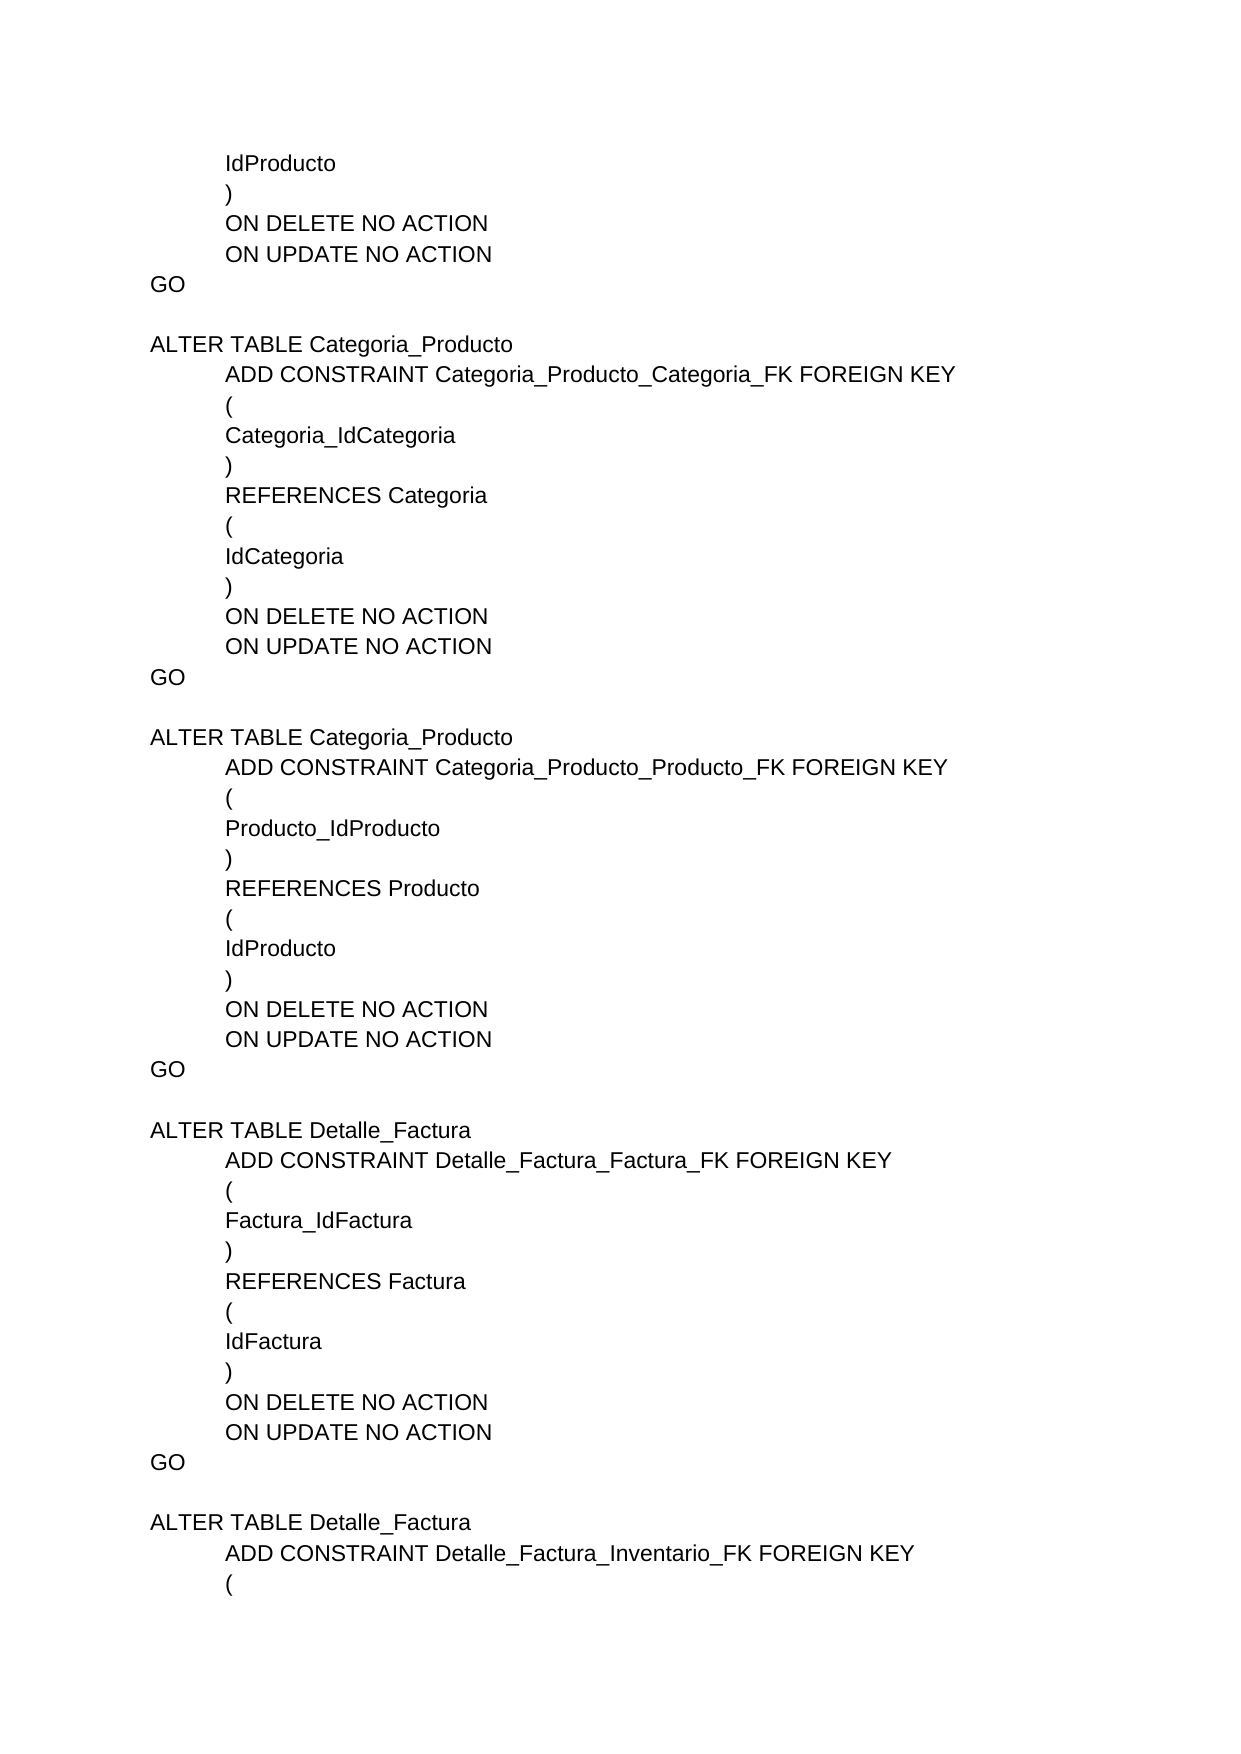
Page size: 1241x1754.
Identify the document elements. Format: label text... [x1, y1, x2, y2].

text IdFactura [150, 1328, 1090, 1354]
text ON UPDATE NO ACTION [150, 1419, 1090, 1445]
text ON DELETE NO ACTION [150, 603, 1090, 629]
text ALTER TABLE Categoria_Producto [150, 331, 1090, 358]
text ) [150, 452, 1090, 478]
text GO [150, 1449, 1090, 1475]
text IdProducto [150, 150, 1090, 176]
text GO [150, 271, 1090, 297]
text ) [150, 1358, 1090, 1385]
text ( [150, 1570, 1090, 1596]
text IdProducto [150, 935, 1090, 962]
text ) [150, 845, 1090, 871]
text ) [150, 573, 1090, 599]
text GO [150, 1056, 1090, 1083]
text ( [150, 1298, 1090, 1324]
text ON UPDATE NO ACTION [150, 633, 1090, 660]
text ON UPDATE NO ACTION [150, 241, 1090, 267]
text REFERENCES Producto [150, 875, 1090, 901]
text ALTER TABLE Detalle_Factura [150, 1117, 1090, 1143]
text ON UPDATE NO ACTION [150, 1026, 1090, 1052]
text ) [150, 1237, 1090, 1264]
text Factura_IdFactura [150, 1207, 1090, 1234]
text ADD CONSTRAINT Categoria_Producto_Producto_FK FOREIGN KEY [150, 754, 1090, 781]
text ) [150, 180, 1090, 207]
text ON DELETE NO ACTION [150, 1388, 1090, 1415]
text GO [150, 663, 1090, 690]
text ADD CONSTRAINT Categoria_Producto_Categoria_FK FOREIGN KEY [150, 361, 1090, 388]
text ON DELETE NO ACTION [150, 996, 1090, 1022]
text ( [150, 512, 1090, 539]
text ADD CONSTRAINT Detalle_Factura_Factura_FK FOREIGN KEY [150, 1147, 1090, 1173]
text ALTER TABLE Detalle_Factura [150, 1509, 1090, 1536]
text ADD CONSTRAINT Detalle_Factura_Inventario_FK FOREIGN KEY [150, 1539, 1090, 1566]
text ( [150, 784, 1090, 811]
text ( [150, 392, 1090, 418]
text REFERENCES Categoria [150, 482, 1090, 509]
text Categoria_IdCategoria [150, 422, 1090, 448]
text ON DELETE NO ACTION [150, 210, 1090, 237]
text Producto_IdProducto [150, 814, 1090, 841]
text ( [150, 1177, 1090, 1203]
text IdCategoria [150, 543, 1090, 569]
text ) [150, 966, 1090, 992]
text ( [150, 905, 1090, 932]
text REFERENCES Factura [150, 1268, 1090, 1294]
text ALTER TABLE Categoria_Producto [150, 724, 1090, 750]
